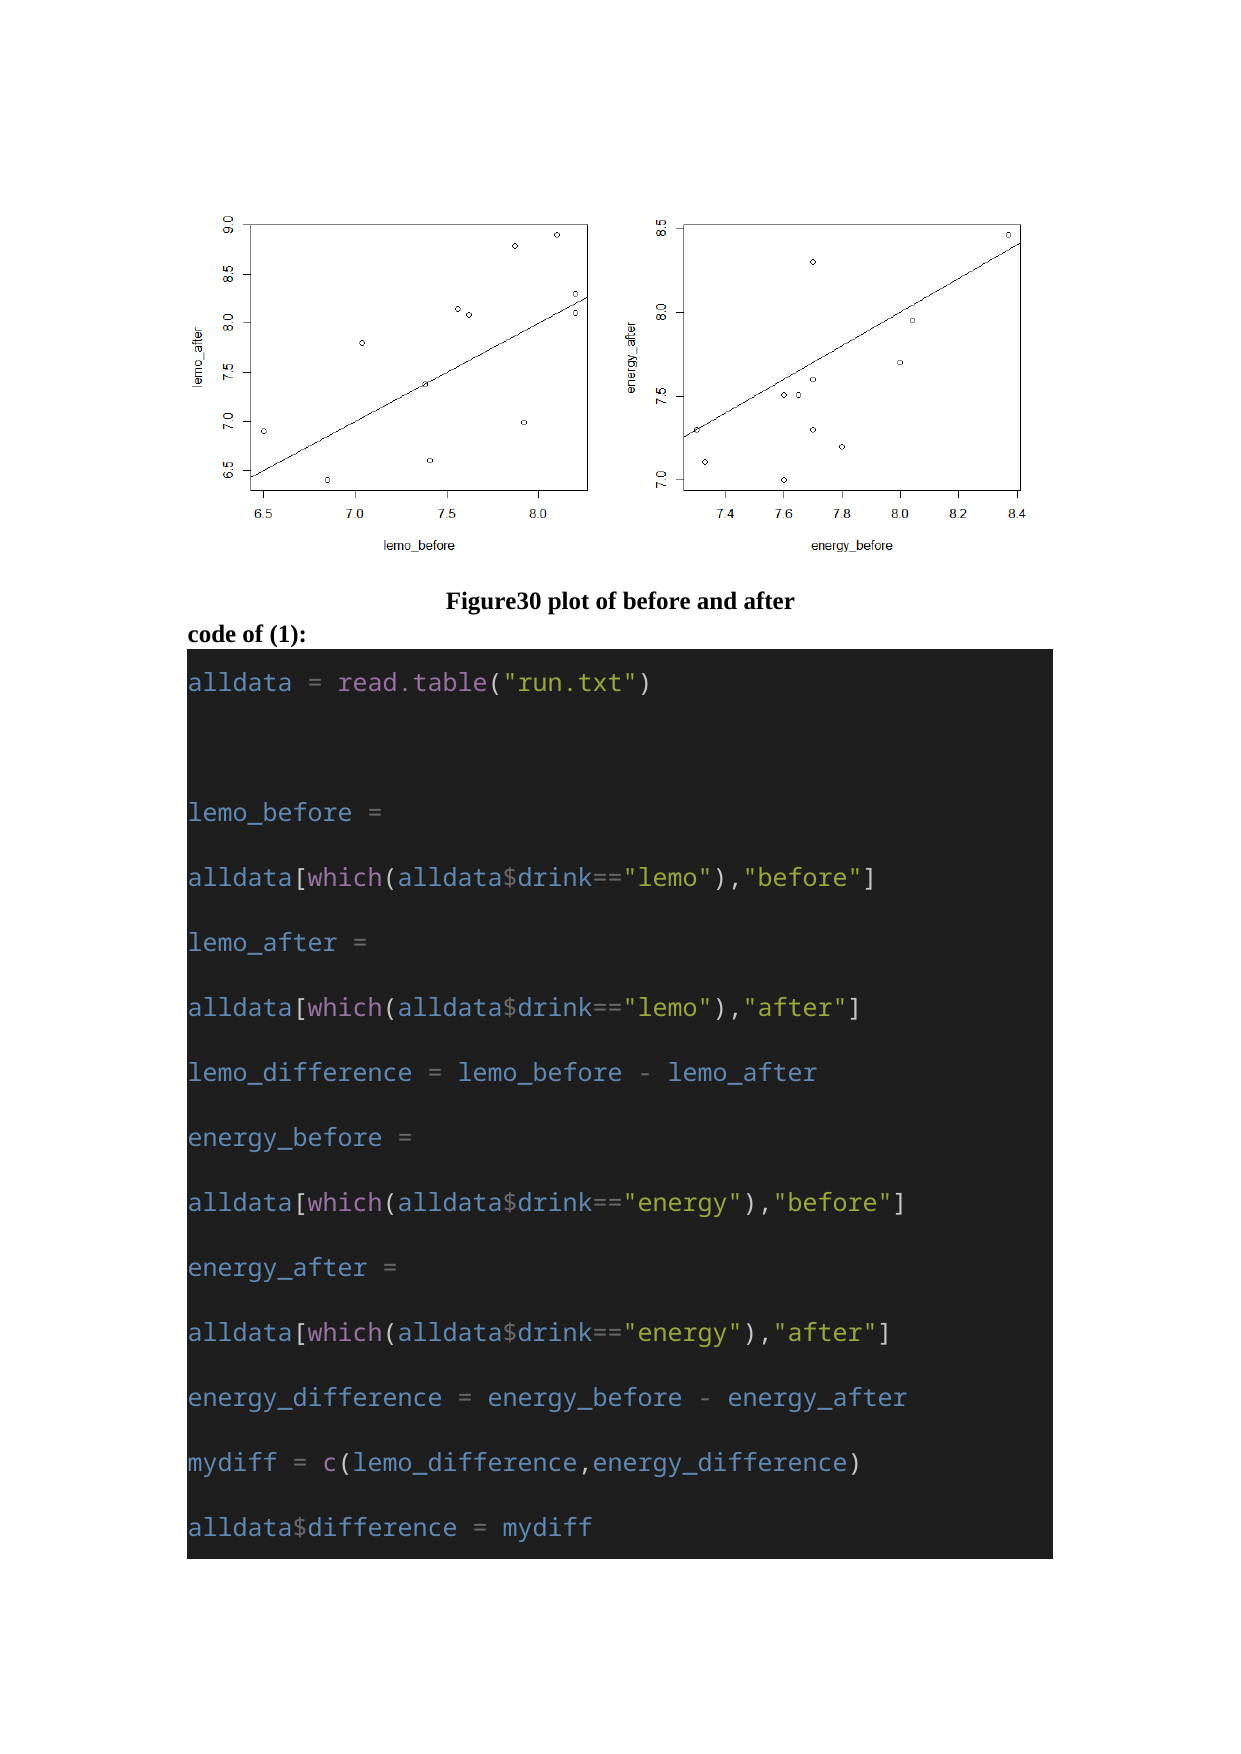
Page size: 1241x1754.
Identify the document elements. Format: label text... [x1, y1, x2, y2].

text code of (1): [187, 617, 1053, 649]
text energy_difference = energy_before - energy_after [187, 1364, 1053, 1429]
text alldata$difference = mydiff [187, 1494, 1053, 1559]
text Figure30 plot of before and after [187, 584, 1053, 617]
text alldata = read.table("run.txt") [187, 649, 1053, 714]
text mydiff = c(lemo_difference,energy_difference) [187, 1429, 1053, 1494]
text lemo_difference = lemo_before - lemo_after [187, 1039, 1053, 1104]
text lemo_before = alldata[which(alldata$drink=="lemo"),"before"] [187, 779, 1053, 909]
text energy_before = alldata[which(alldata$drink=="energy"),"before"] [187, 1104, 1053, 1234]
picture [187, 162, 1053, 569]
text lemo_after = alldata[which(alldata$drink=="lemo"),"after"] [187, 909, 1053, 1039]
text energy_after = alldata[which(alldata$drink=="energy"),"after"] [187, 1234, 1053, 1364]
